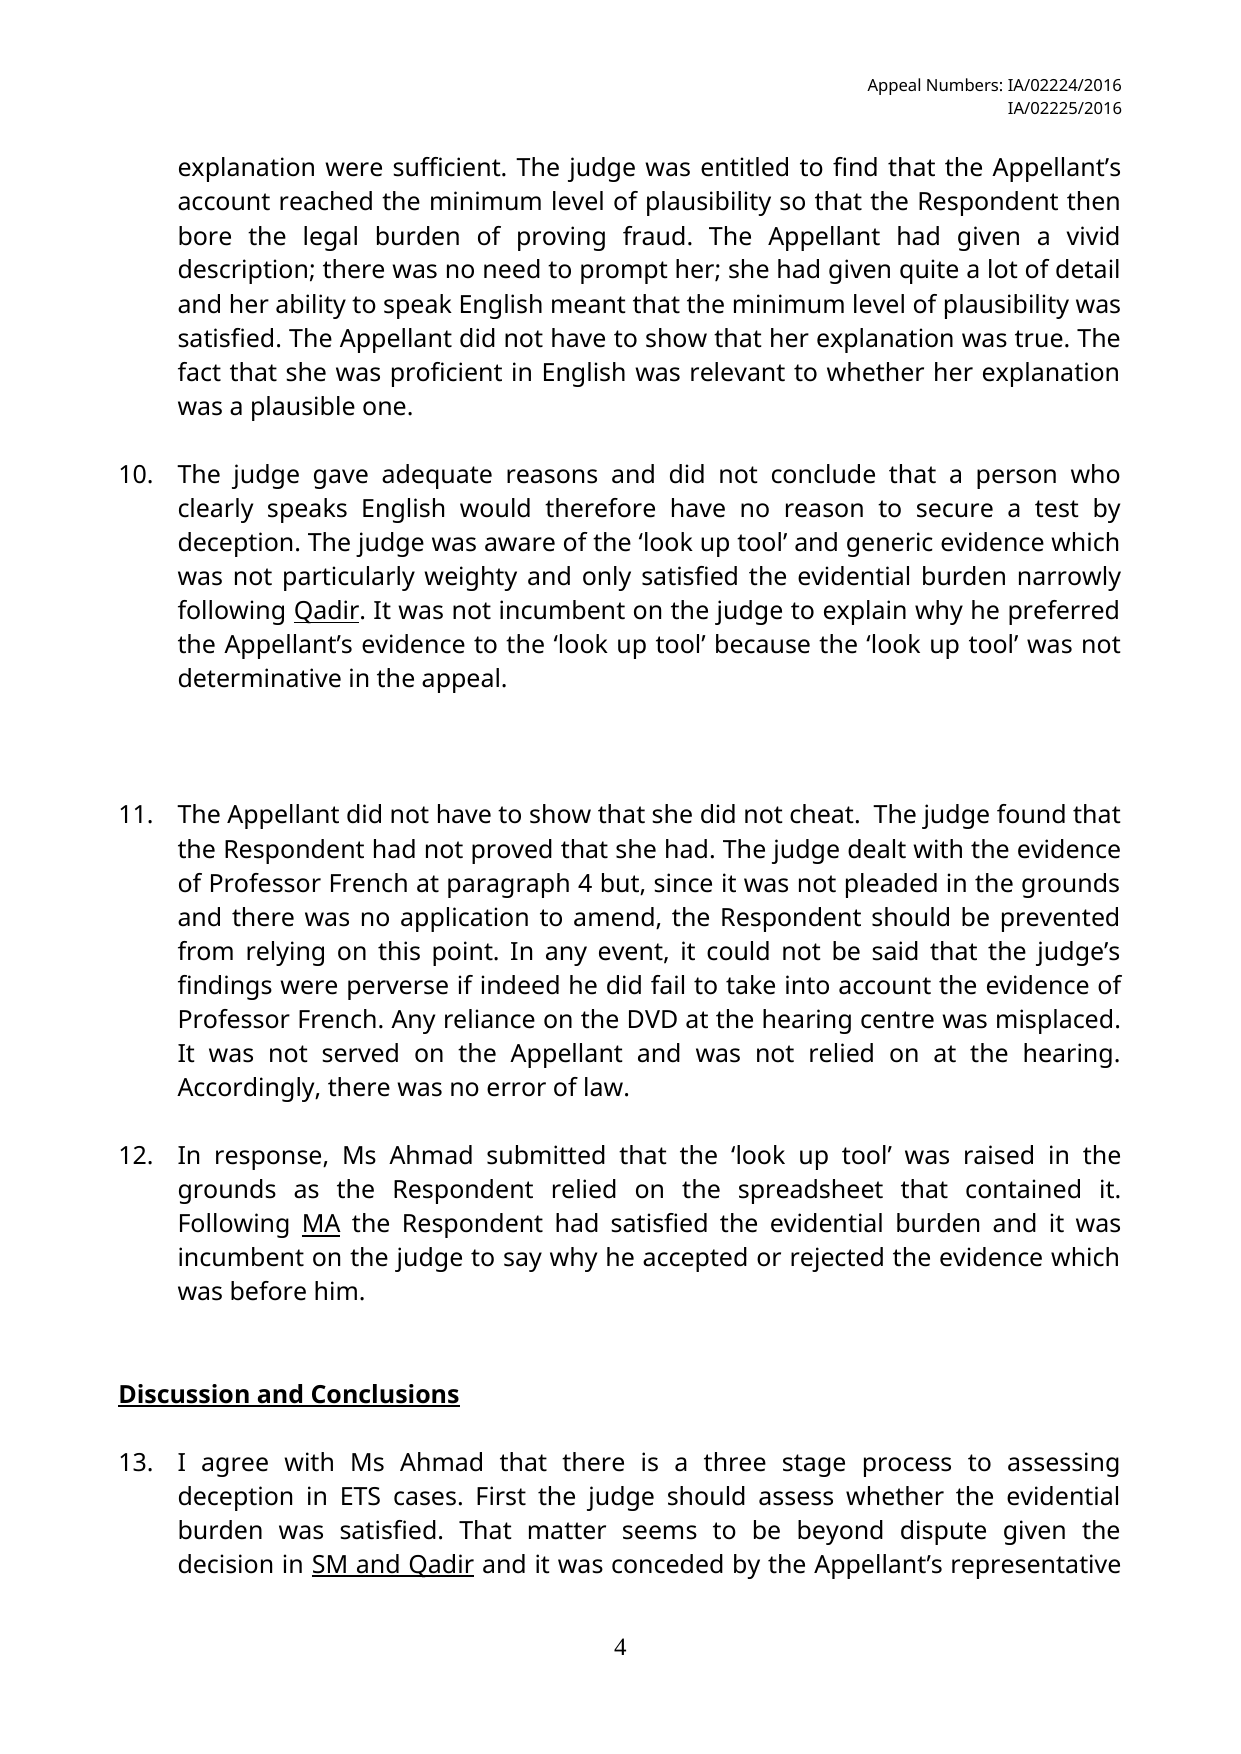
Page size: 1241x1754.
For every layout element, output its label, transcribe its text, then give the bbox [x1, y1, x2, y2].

text 12. In response, Ms Ahmad submitted that the ‘look up tool’ was raised in the grounds as the Respondent relied on the spreadsheet that contained it. Following MA the Respondent had satisfied the evidential burden and it was incumbent on the judge to say why he accepted or rejected the evidence which was before him. [118, 1138, 1122, 1308]
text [118, 1444, 1122, 1581]
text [118, 150, 1122, 422]
text 11. The Appellant did not have to show that she did not cheat. The judge found that the Respondent had not proved that she had. The judge dealt with the evidence of Professor French at paragraph 4 but, since it was not pleaded in the grounds and there was no application to amend, the Respondent should be prevented from relying on this point. In any event, it could not be said that the judge’s findings were perverse if indeed he did fail to take into account the evidence of Professor French. Any reliance on the DVD at the hearing centre was misplaced. It was not served on the Appellant and was not relied on at the hearing. Accordingly, there was no error of law. [118, 797, 1122, 1104]
text Discussion and Conclusions [118, 1376, 1122, 1410]
text 10. The judge gave adequate reasons and did not conclude that a person who clearly speaks English would therefore have no reason to secure a test by deception. The judge was aware of the ‘look up tool’ and generic evidence which was not particularly weighty and only satisfied the evidential burden narrowly following Qadir. It was not incumbent on the judge to explain why he preferred the Appellant’s evidence to the ‘look up tool’ because the ‘look up tool’ was not determinative in the appeal. [118, 457, 1122, 695]
